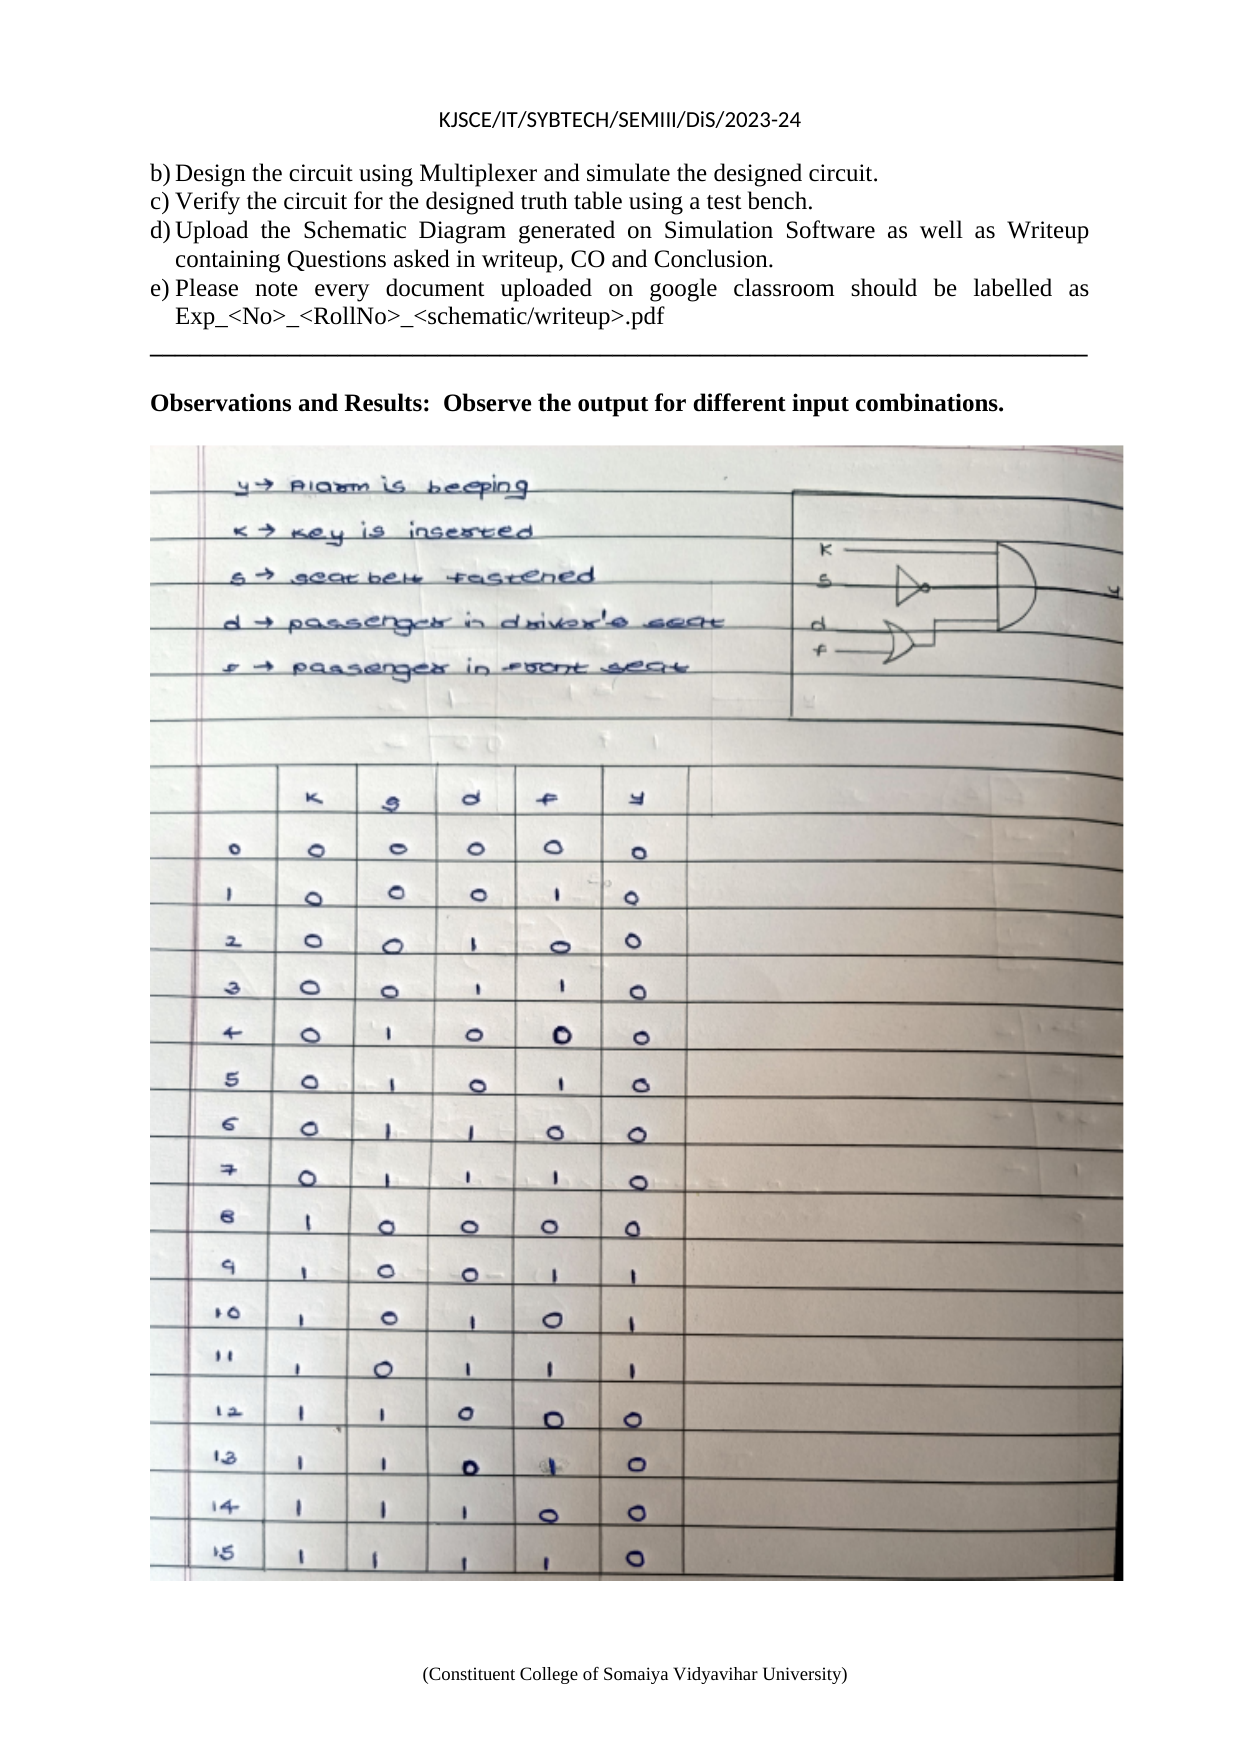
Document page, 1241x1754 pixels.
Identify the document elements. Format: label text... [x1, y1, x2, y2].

text Observations and Results: Observe the output for different input combinations. [150, 388, 1090, 416]
list Verify the circuit for the designed truth table using a test bench. [150, 186, 1090, 215]
text ___________________________________________________________________________ [150, 330, 1090, 359]
list Upload the Schematic Diagram generated on Simulation Software as well as Writeup containing Questions asked in writeup, CO and Conclusion. [150, 215, 1090, 273]
picture [150, 444, 1124, 1581]
list Design the circuit using Multiplexer and simulate the designed circuit. [150, 158, 1090, 186]
list Please note every document uploaded on google classroom should be labelled as Exp_<No>_<RollNo>_<schematic/writeup>.pdf [150, 273, 1090, 330]
